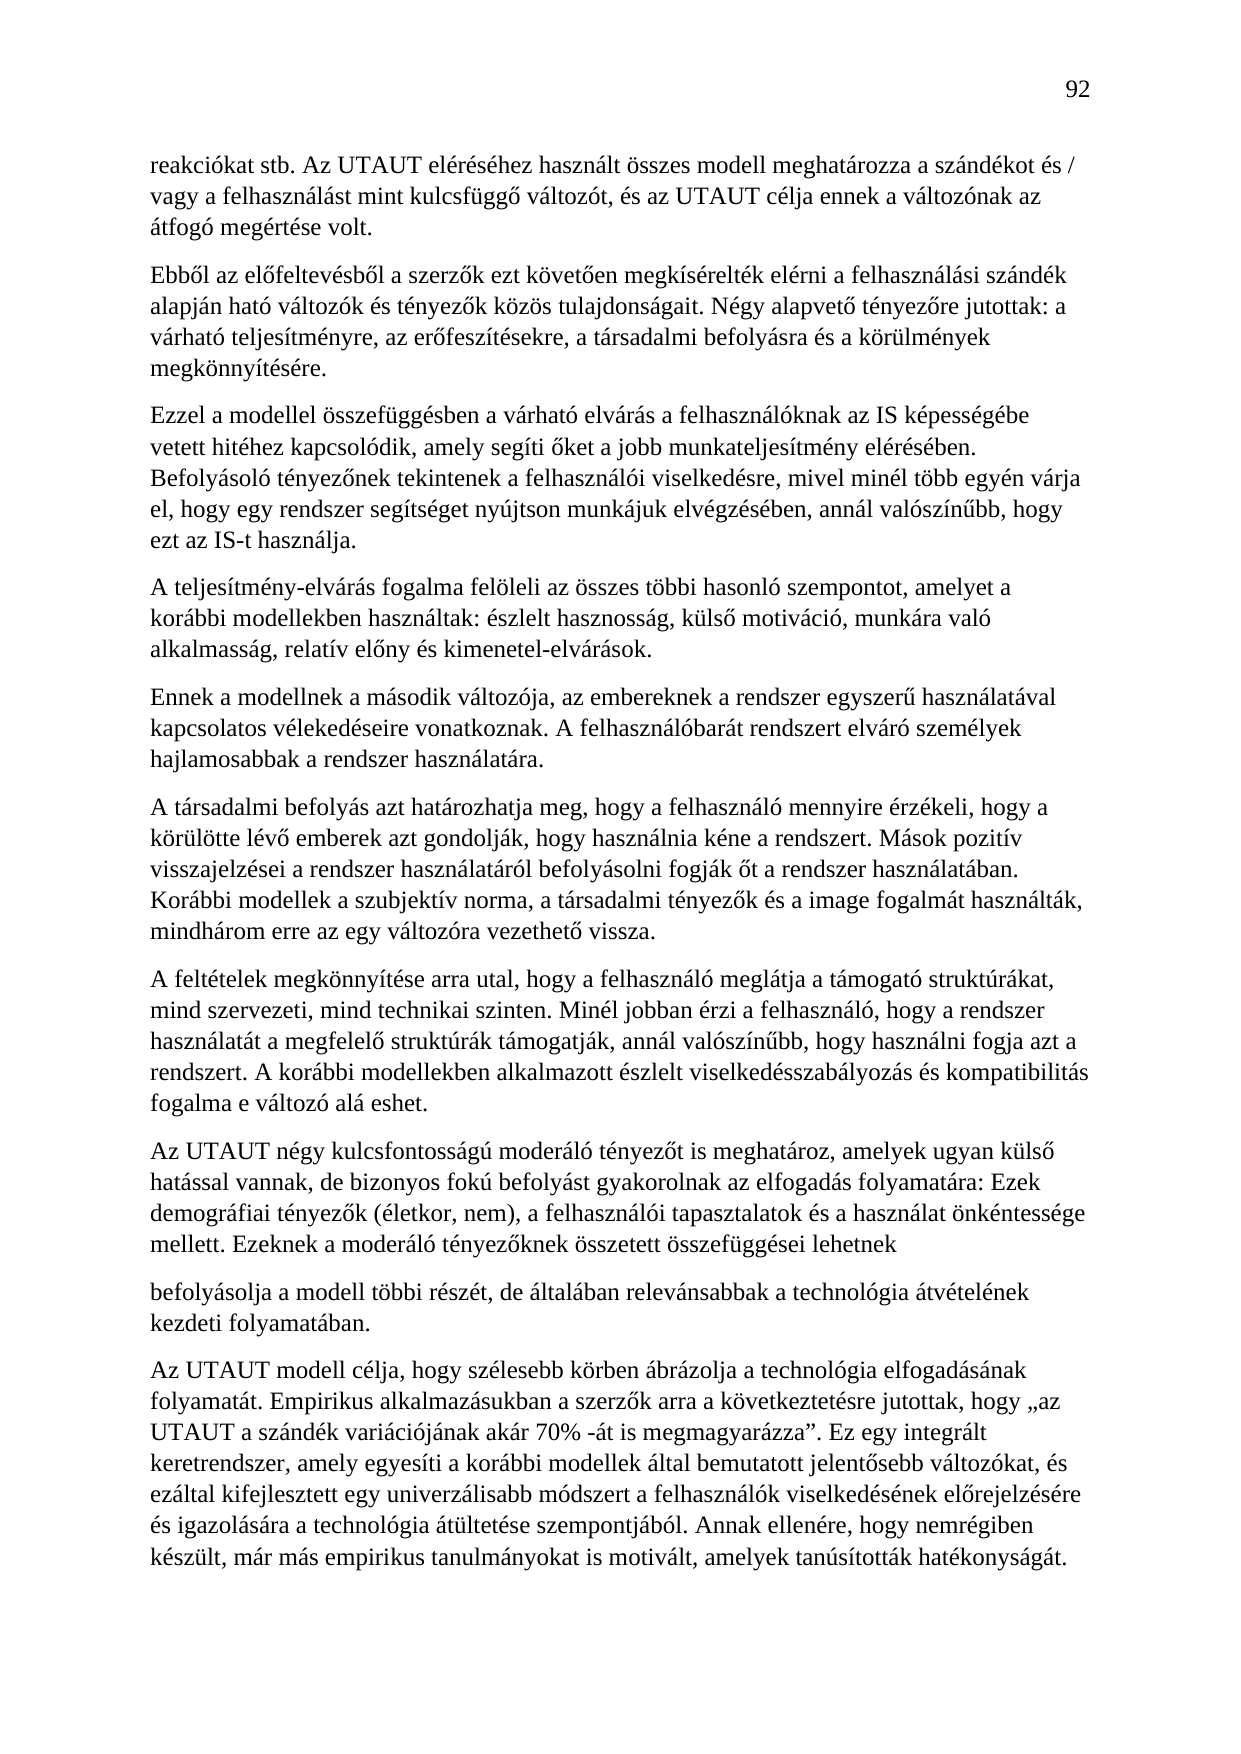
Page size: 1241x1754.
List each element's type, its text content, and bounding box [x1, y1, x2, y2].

text Az UTAUT négy kulcsfontosságú moderáló tényezőt is meghatároz, amelyek ugyan külső hatással vannak, de bizonyos fokú befolyást gyakorolnak az elfogadás folyamatára: Ezek demográfiai tényezők (életkor, nem), a felhasználói tapasztalatok és a használat önkéntessége mellett. Ezeknek a moderáló tényezőknek összetett összefüggései lehetnek [150, 1136, 1090, 1258]
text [150, 1355, 1090, 1570]
text A társadalmi befolyás azt határozhatja meg, hogy a felhasználó mennyire érzékeli, hogy a körülötte lévő emberek azt gondolják, hogy használnia kéne a rendszert. Mások pozitív visszajelzései a rendszer használatáról befolyásolni fogják őt a rendszer használatában. Korábbi modellek a szubjektív norma, a társadalmi tényezők és a image fogalmát használták, mindhárom erre az egy változóra vezethető vissza. [150, 792, 1090, 945]
text Ezzel a modellel összefüggésben a várható elvárás a felhasználóknak az IS képességébe vetett hitéhez kapcsolódik, amely segíti őket a jobb munkateljesítmény elérésében. Befolyásoló tényezőnek tekintenek a felhasználói viselkedésre, mivel minél több egyén várja el, hogy egy rendszer segítséget nyújtson munkájuk elvégzésében, annál valószínűbb, hogy ezt az IS-t használja. [150, 401, 1090, 553]
text Ebből az előfeltevésből a szerzők ezt követően megkísérelték elérni a felhasználási szándék alapján ható változók és tényezők közös tulajdonságait. Négy alapvető tényezőre jutottak: a várható teljesítményre, az erőfeszítésekre, a társadalmi befolyásra és a körülmények megkönnyítésére. [150, 260, 1090, 382]
text A teljesítmény-elvárás fogalma felöleli az összes többi hasonló szempontot, amelyet a korábbi modellekben használtak: észlelt hasznosság, külső motiváció, munkára való alkalmasság, relatív előny és kimenetel-elvárások. [150, 572, 1090, 663]
text A feltételek megkönnyítése arra utal, hogy a felhasználó meglátja a támogató struktúrákat, mind szervezeti, mind technikai szinten. Minél jobban érzi a felhasználó, hogy a rendszer használatát a megfelelő struktúrák támogatják, annál valószínűbb, hogy használni fogja azt a rendszert. A korábbi modellekben alkalmazott észlelt viselkedésszabályozás és kompatibilitás fogalma e változó alá eshet. [150, 964, 1090, 1117]
text befolyásolja a modell többi részét, de általában relevánsabbak a technológia átvételének kezdeti folyamatában. [150, 1277, 1090, 1336]
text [150, 150, 1090, 241]
text Ennek a modellnek a második változója, az embereknek a rendszer egyszerű használatával kapcsolatos vélekedéseire vonatkoznak. A felhasználóbarát rendszert elváró személyek hajlamosabbak a rendszer használatára. [150, 682, 1090, 773]
